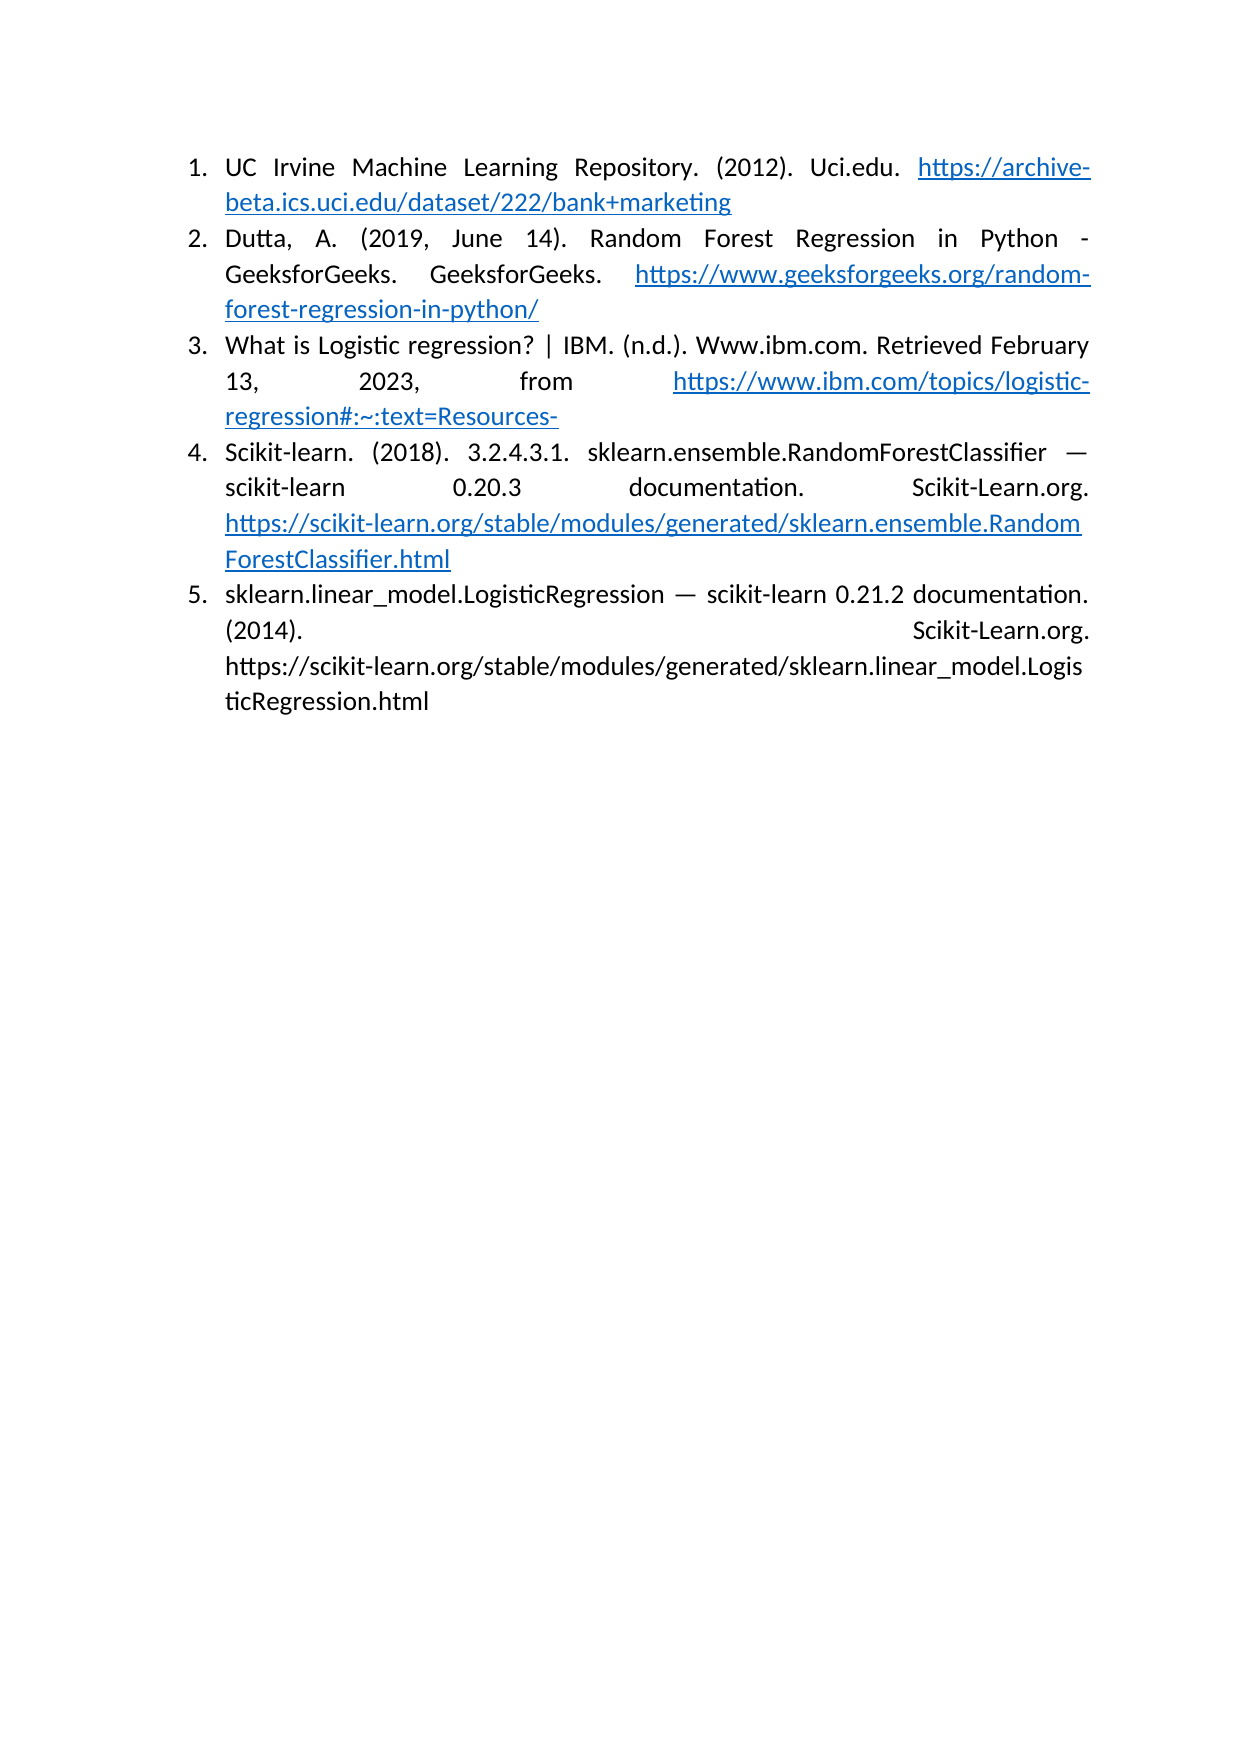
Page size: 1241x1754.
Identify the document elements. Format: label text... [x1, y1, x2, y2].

list What is Logistic regression? | IBM. (n.d.). Www.ibm.com. Retrieved February 13, 2023, from https://www.ibm.com/topics/logistic-regression#:~:text=Resources- [187, 328, 1090, 432]
list sklearn.linear_model.LogisticRegression — scikit-learn 0.21.2 documentation. (2014). Scikit-Learn.org. https://scikit-learn.org/stable/modules/generated/sklearn.linear_model.LogisticRegression.html [187, 577, 1090, 717]
list Scikit-learn. (2018). 3.2.4.3.1. sklearn.ensemble.RandomForestClassifier — scikit-learn 0.20.3 documentation. Scikit-Learn.org. https://scikit-learn.org/stable/modules/generated/sklearn.ensemble.RandomForestClassifier.html [187, 435, 1090, 575]
list UC Irvine Machine Learning Repository. (2012). Uci.edu. https://archive-beta.ics.uci.edu/dataset/222/bank+marketing [187, 150, 1090, 219]
list Dutta, A. (2019, June 14). Random Forest Regression in Python - GeeksforGeeks. GeeksforGeeks. https://www.geeksforgeeks.org/random-forest-regression-in-python/ [187, 221, 1090, 326]
